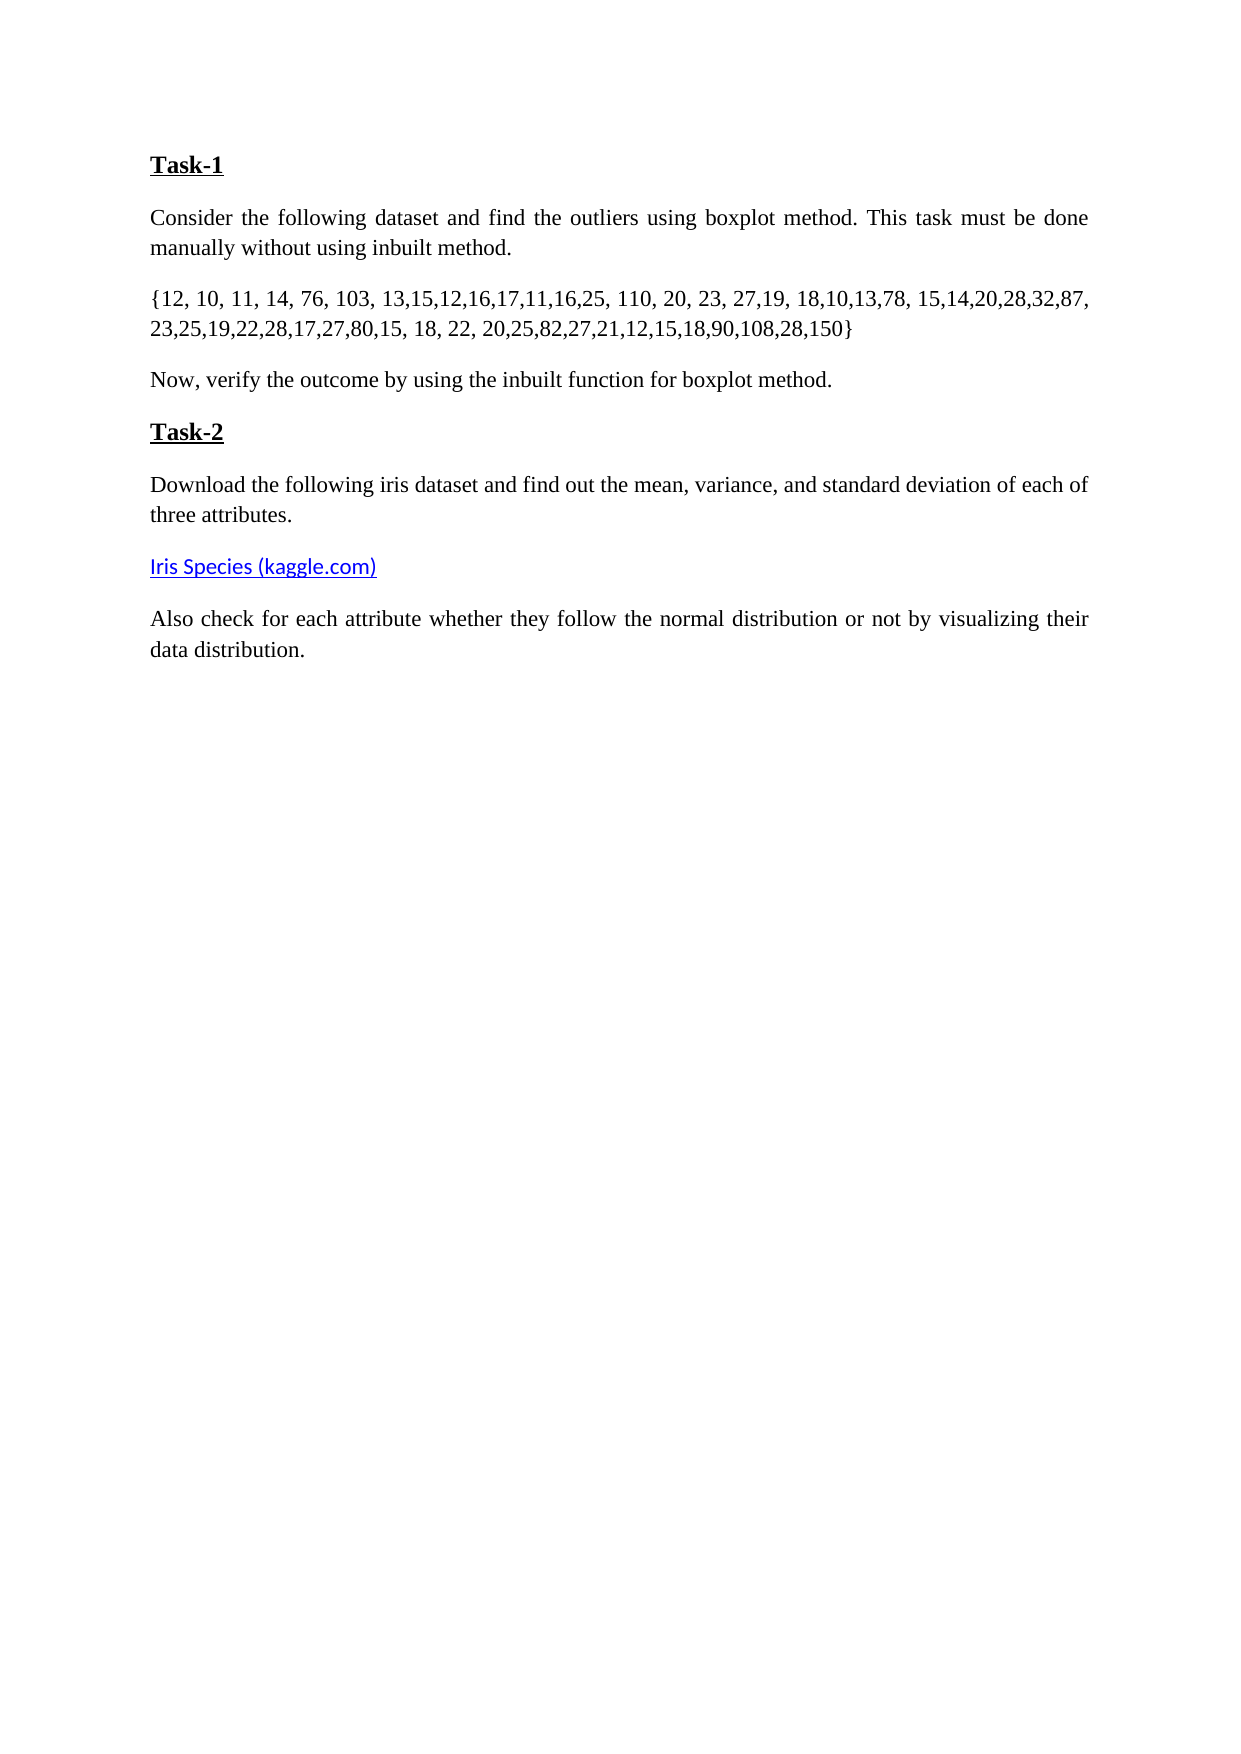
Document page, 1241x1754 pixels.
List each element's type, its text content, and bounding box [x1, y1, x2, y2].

text Task-1 [150, 150, 1090, 179]
text Iris Species (kaggle.com) [150, 552, 1090, 581]
text {12, 10, 11, 14, 76, 103, 13,15,12,16,17,11,16,25, 110, 20, 23, 27,19, 18,10,13,78, 15,14,20,28,32,87, 23,25,19,22,28,17,27,80,15, 18, 22, 20,25,82,27,21,12,15,18,90,108,28,150} [150, 285, 1090, 342]
text Download the following iris dataset and find out the mean, variance, and standard deviation of each of three attributes. [150, 471, 1090, 528]
text Also check for each attribute whether they follow the normal distribution or not by visualizing their data distribution. [150, 606, 1090, 662]
text Consider the following dataset and find the outliers using boxplot method. This task must be done manually without using inbuilt method. [150, 204, 1090, 260]
text Task-2 [150, 417, 1090, 446]
text Now, verify the outcome by using the inbuilt function for boxplot method. [150, 366, 1090, 393]
